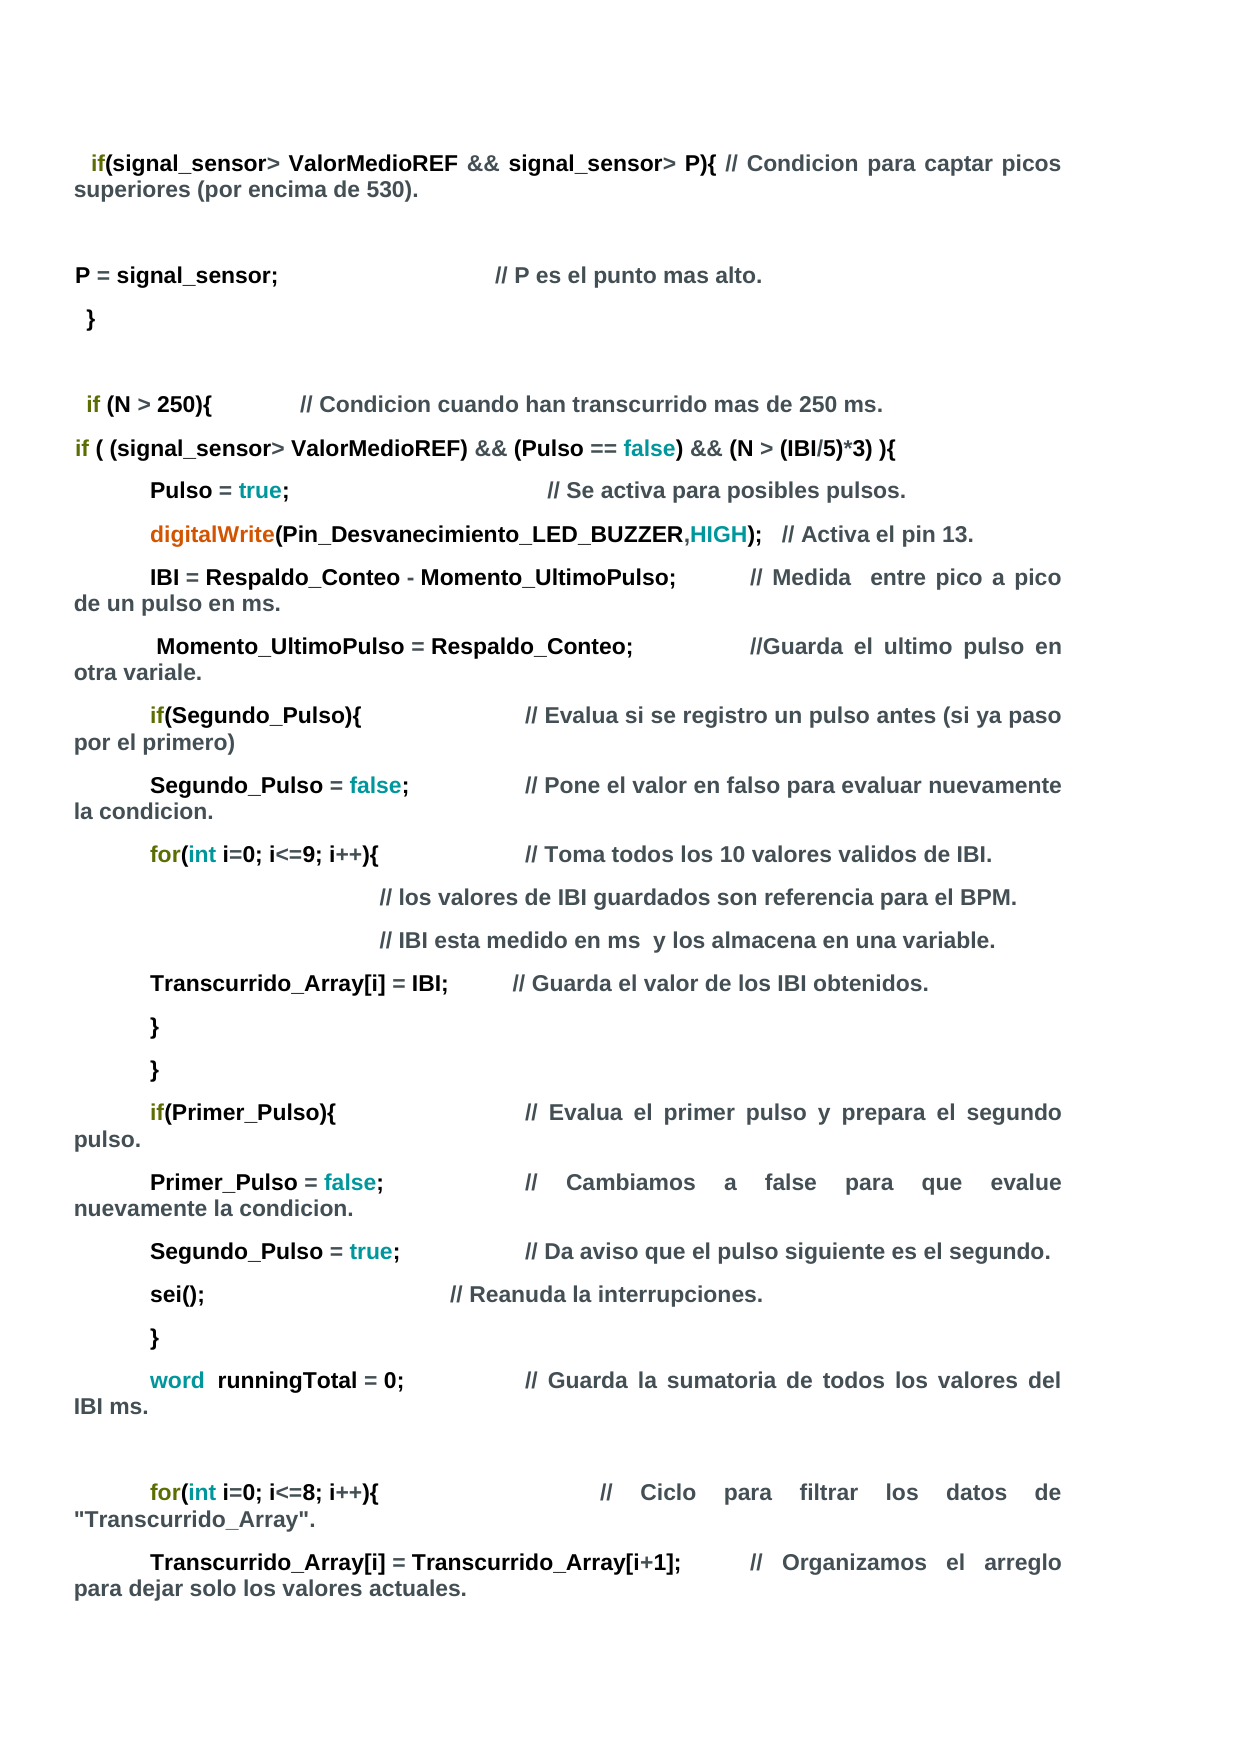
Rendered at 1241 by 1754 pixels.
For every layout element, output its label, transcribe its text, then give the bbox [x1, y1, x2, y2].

text sei(); // Reanuda la interrupciones. [73, 1281, 1062, 1307]
text if(Primer_Pulso){ // Evalua el primer pulso y prepara el segundo pulso. [73, 1099, 1062, 1152]
text Primer_Pulso = false; // Cambiamos a false para que evalue nuevamente la condicion. [73, 1168, 1062, 1221]
text Segundo_Pulso = true; // Da aviso que el pulso siguiente es el segundo. [73, 1238, 1062, 1264]
text if(Segundo_Pulso){ // Evalua si se registro un pulso antes (si ya paso por el primero) [73, 702, 1062, 755]
text word runningTotal = 0; // Guarda la sumatoria de todos los valores del IBI ms. [73, 1367, 1062, 1420]
text Transcurrido_Array[i] = Transcurrido_Array[i+1]; // Organizamos el arreglo para dejar solo los valores actuales. [73, 1549, 1062, 1601]
text Momento_UltimoPulso = Respaldo_Conteo; //Guarda el ultimo pulso en otra variale. [73, 633, 1062, 686]
text for(int i=0; i<=8; i++){ // Ciclo para filtrar los datos de "Transcurrido_Array". [73, 1479, 1062, 1532]
text // los valores de IBI guardados son referencia para el BPM. [73, 884, 1062, 910]
text P = signal_sensor; // P es el punto mas alto. [73, 262, 1062, 289]
text digitalWrite(Pin_Desvanecimiento_LED_BUZZER,HIGH); // Activa el pin 13. [73, 521, 1062, 547]
text // IBI esta medido en ms y los almacena en una variable. [73, 927, 1062, 953]
text Segundo_Pulso = false; // Pone el valor en falso para evaluar nuevamente la condicion. [73, 772, 1062, 824]
text } [73, 1324, 1062, 1350]
text Pulso = true; // Se activa para posibles pulsos. [73, 477, 1062, 504]
text if ( (signal_sensor> ValorMedioREF) && (Pulso == false) && (N > (IBI/5)*3) ){ [73, 434, 1062, 461]
text if(signal_sensor> ValorMedioREF && signal_sensor> P){ // Condicion para captar picos superiores (por encima de 530). [73, 150, 1062, 203]
text IBI = Respaldo_Conteo - Momento_UltimoPulso; // Medida entre pico a pico de un pulso en ms. [73, 563, 1062, 616]
text Transcurrido_Array[i] = IBI; // Guarda el valor de los IBI obtenidos. [73, 970, 1062, 996]
text } [73, 305, 1062, 332]
text } [73, 1013, 1062, 1039]
text } [73, 1056, 1062, 1082]
text for(int i=0; i<=9; i++){ // Toma todos los 10 valores validos de IBI. [73, 841, 1062, 867]
text if (N > 250){ // Condicion cuando han transcurrido mas de 250 ms. [73, 391, 1062, 418]
